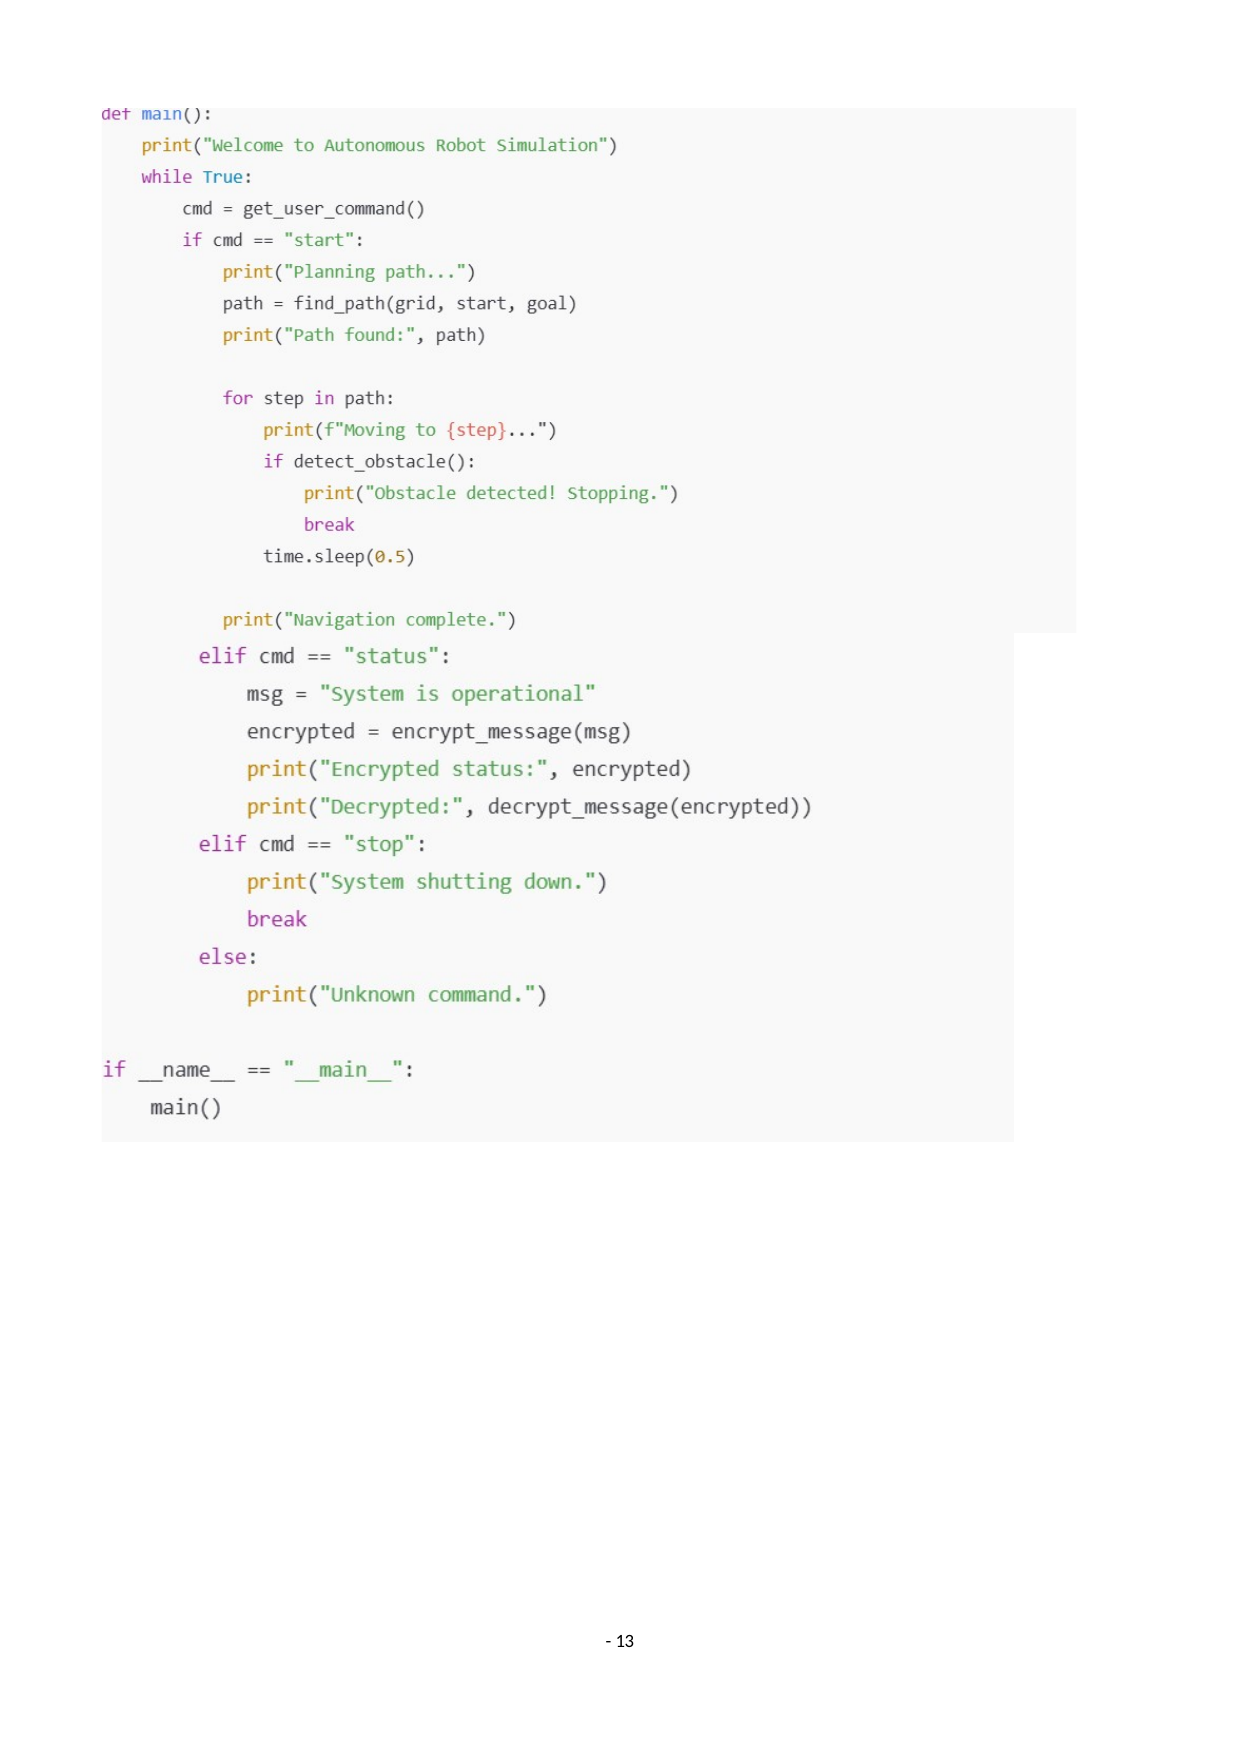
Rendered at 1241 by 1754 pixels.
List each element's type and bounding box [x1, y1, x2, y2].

picture [101, 108, 1077, 1142]
